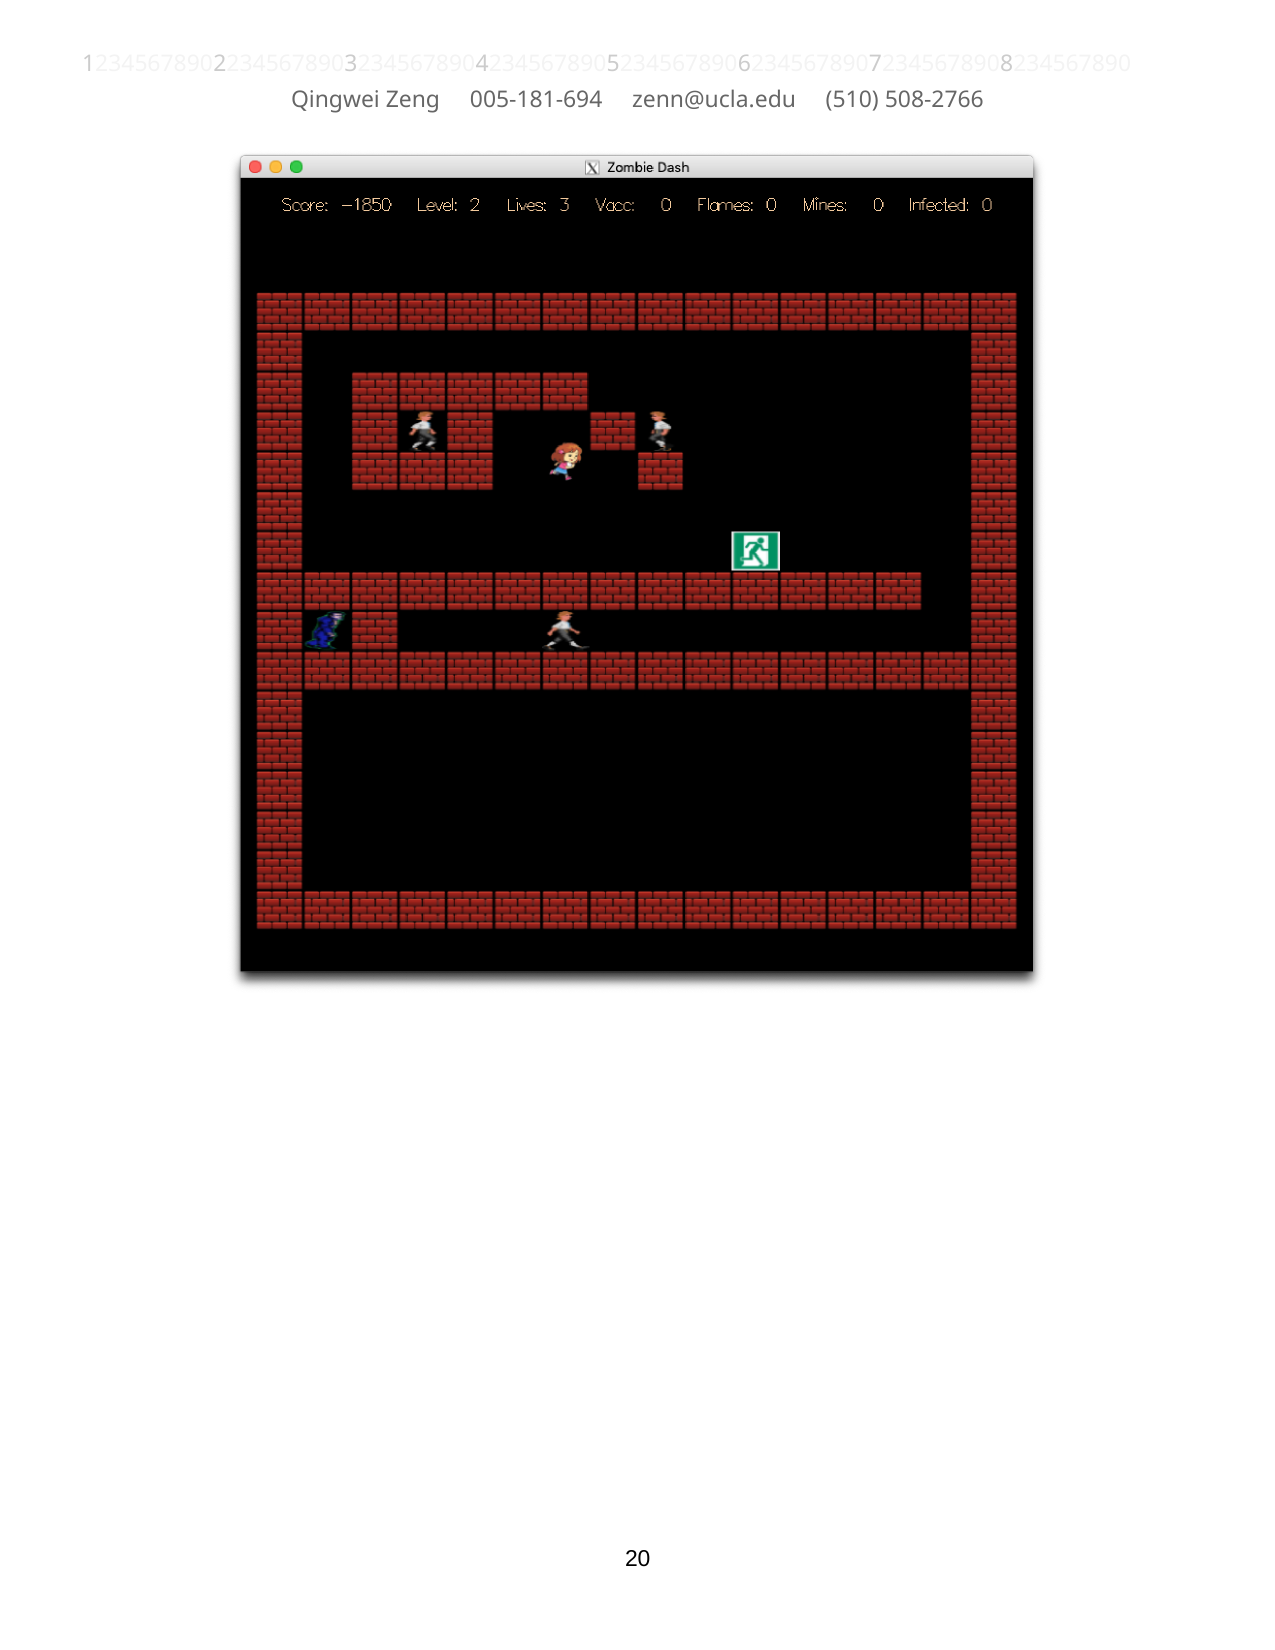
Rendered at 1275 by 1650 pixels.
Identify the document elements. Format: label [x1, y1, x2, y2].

picture [226, 150, 1047, 994]
